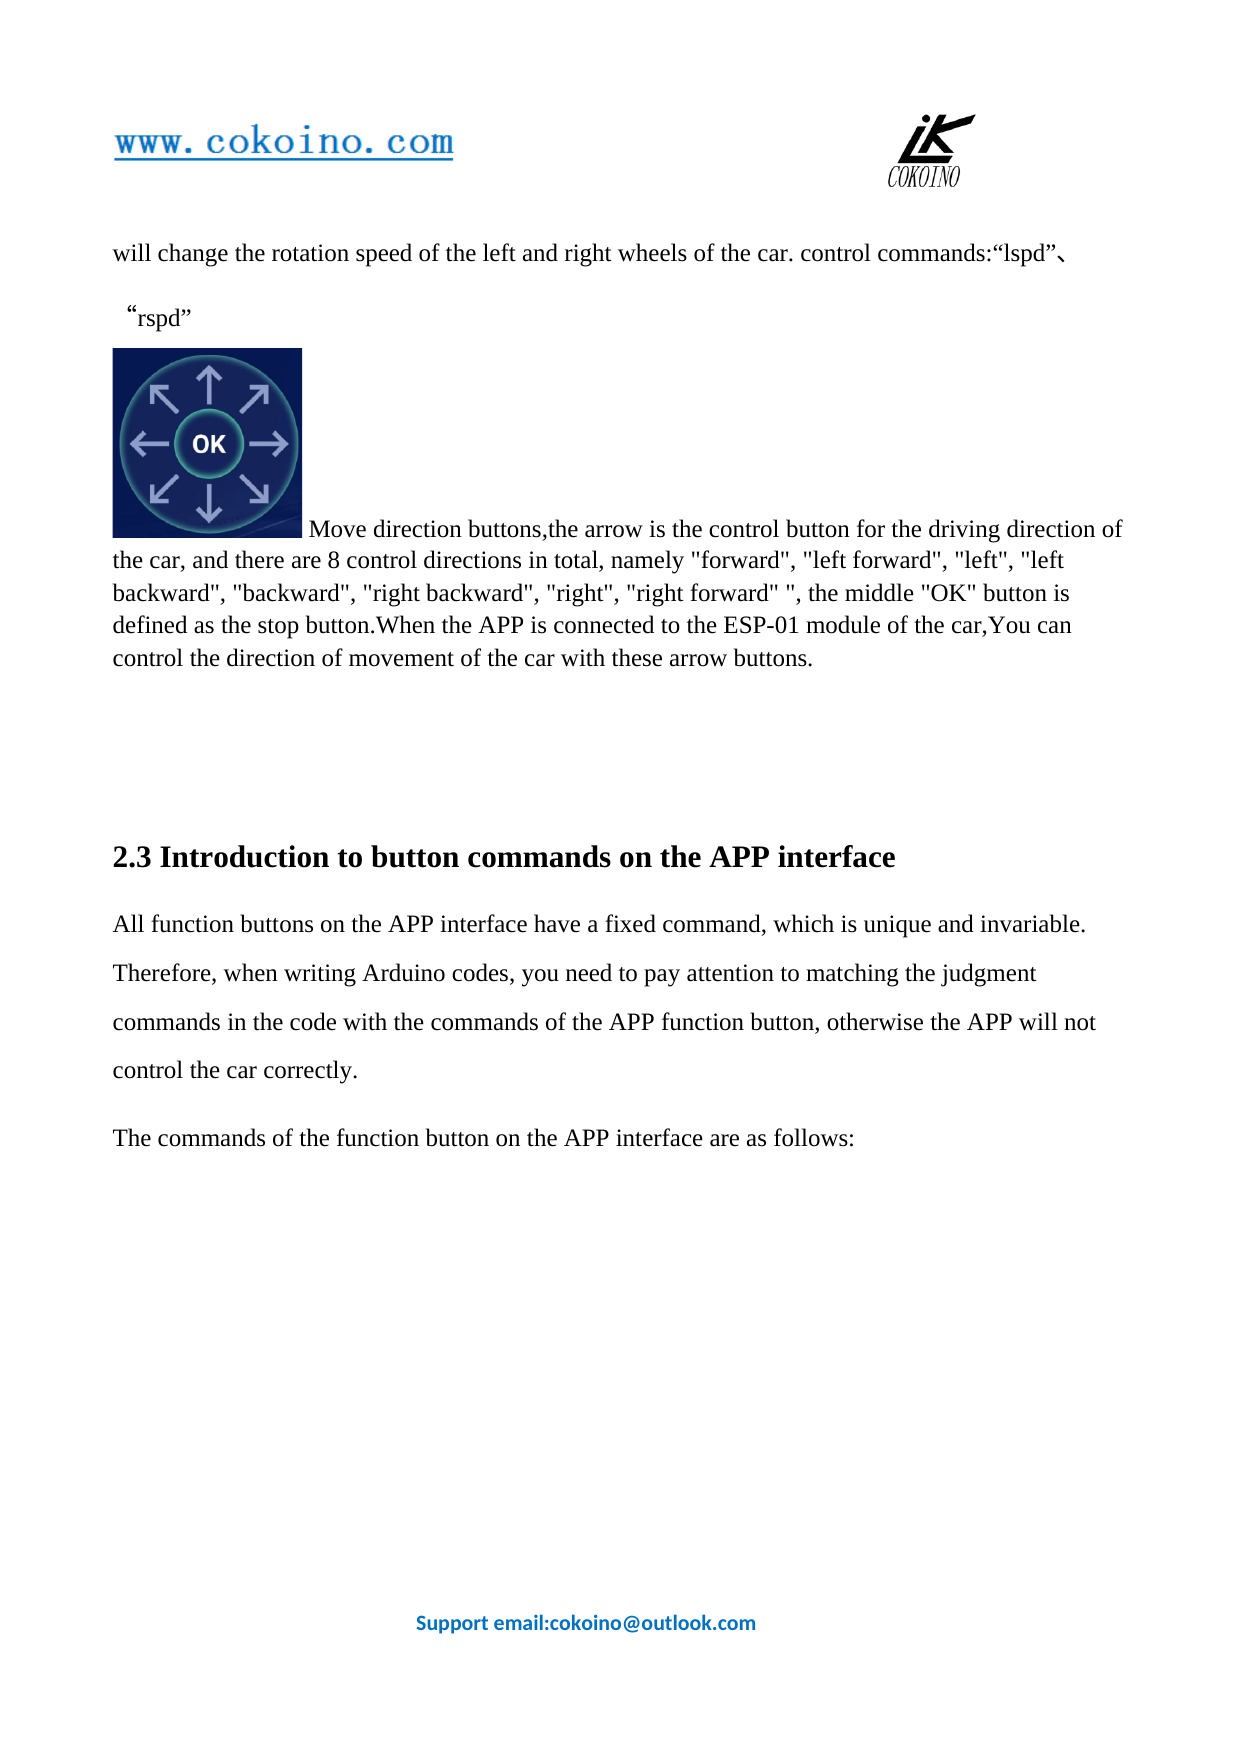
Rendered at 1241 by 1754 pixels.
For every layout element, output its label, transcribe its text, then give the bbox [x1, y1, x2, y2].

subtitle 2.3 Introduction to button commands on the APP interface [112, 824, 1128, 889]
picture [112, 90, 477, 191]
text Move direction buttons,the arrow is the control button for the driving direction of the car, and there are 8 control directions in total, namely "forward", "left forward", "left", "left backward", "backward", "right backward", "right", "right forward" ", the middle "OK" button is defined as the stop button.When the APP is connected to the ESP-01 module of the car,You can control the direction of movement of the car with these arrow buttons. [112, 348, 1128, 673]
text The commands of the function button on the APP interface are as follows: [112, 1121, 1128, 1154]
text All function buttons on the APP interface have a fixed command, which is unique and invariable. Therefore, when writing Arduino codes, you need to pay attention to matching the judgment commands in the code with the commands of the APP function button, otherwise the APP will not control the car correctly. [112, 907, 1128, 1086]
picture [112, 348, 303, 538]
picture [883, 111, 978, 191]
